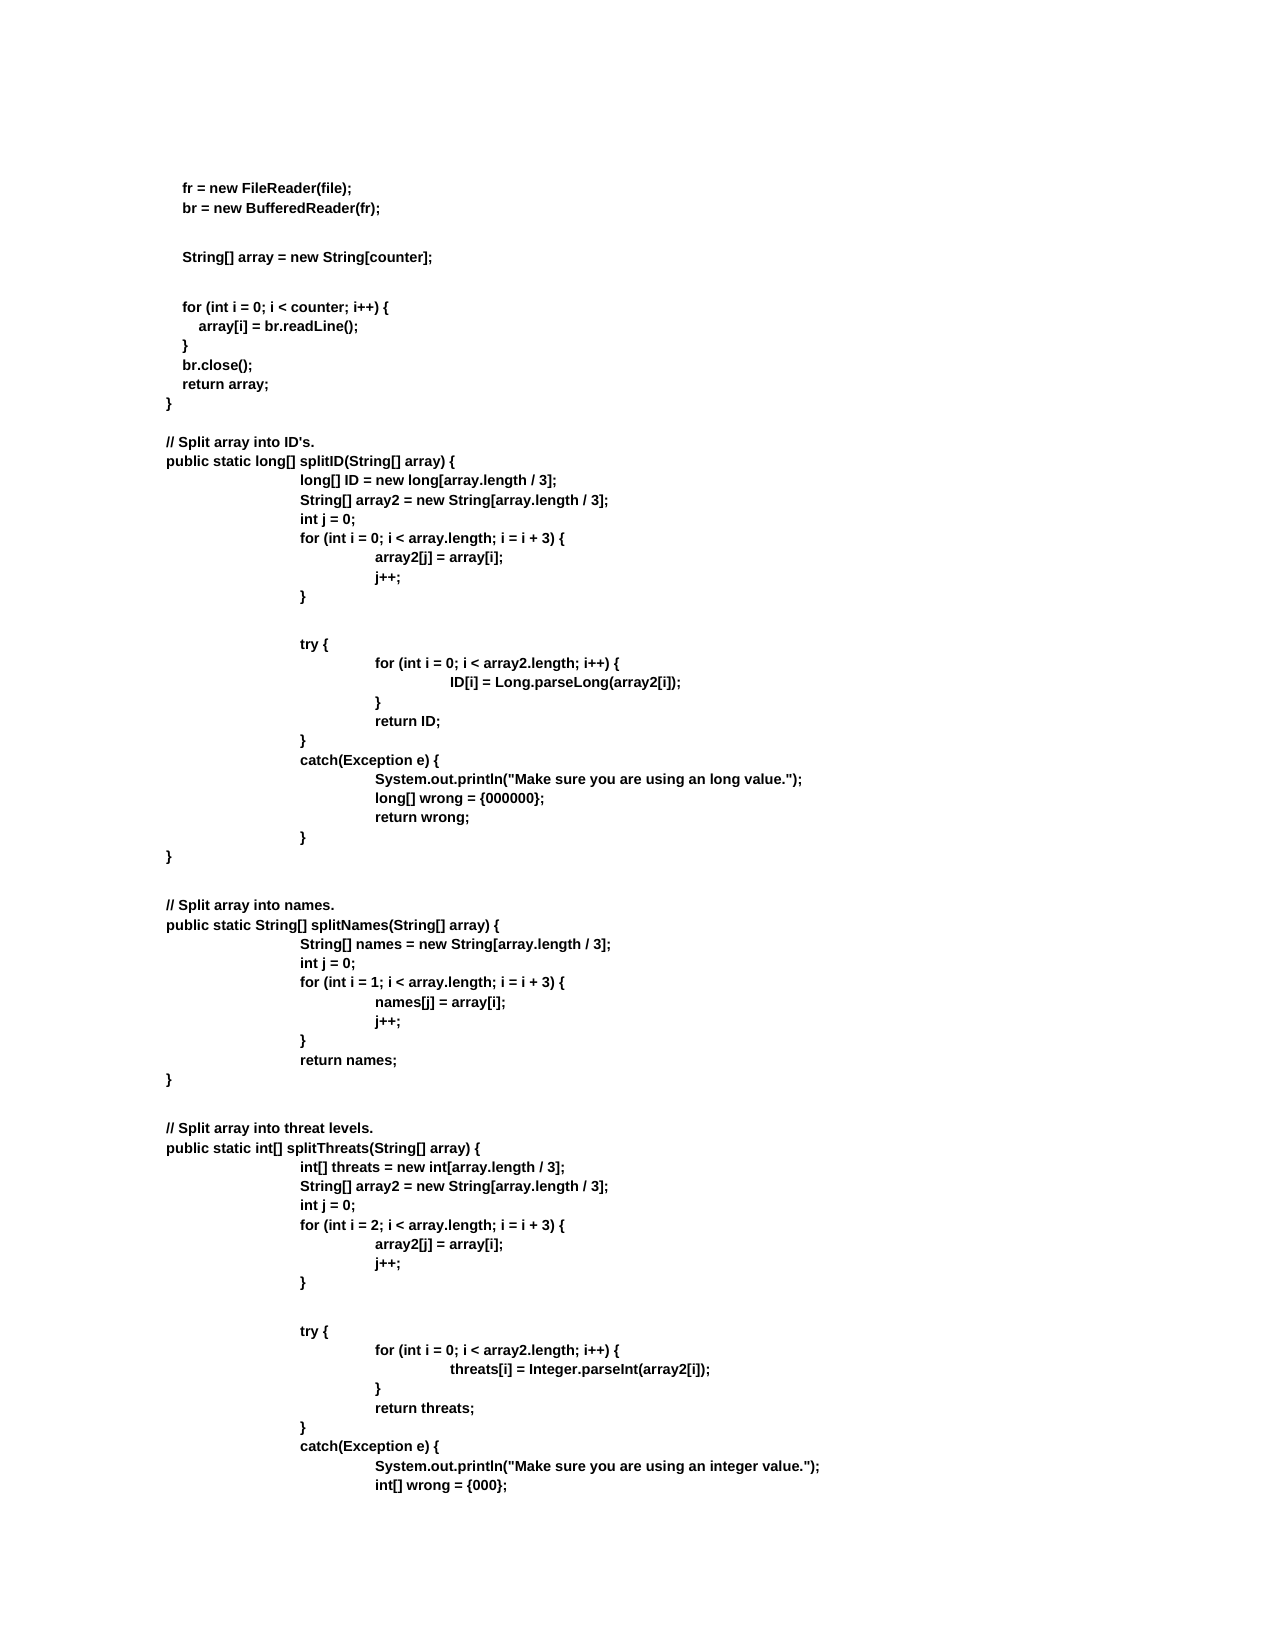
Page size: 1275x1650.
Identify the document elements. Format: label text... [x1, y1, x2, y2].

text for (int i = 2; i < array.length; i = i + 3) { [150, 1216, 1125, 1233]
text System.out.println("Make sure you are using an long value."); [150, 771, 1125, 787]
text try { [150, 1322, 1125, 1339]
text return ID; [150, 713, 1125, 729]
text names[j] = array[i]; [150, 993, 1125, 1010]
text String[] array2 = new String[array.length / 3]; [150, 491, 1125, 508]
text } [150, 848, 1125, 864]
text int j = 0; [150, 1197, 1125, 1214]
text array[i] = br.readLine(); [150, 318, 1125, 334]
text } [150, 828, 1125, 845]
text } [150, 395, 1125, 412]
text } [150, 732, 1125, 749]
text for (int i = 0; i < array2.length; i++) { [150, 1342, 1125, 1358]
text String[] names = new String[array.length / 3]; [150, 936, 1125, 952]
text // Split array into names. [150, 897, 1125, 914]
text br.close(); [150, 356, 1125, 373]
text for (int i = 0; i < array.length; i = i + 3) { [150, 530, 1125, 546]
text catch(Exception e) { [150, 751, 1125, 768]
text for (int i = 0; i < counter; i++) { [150, 298, 1125, 315]
text public static int[] splitThreats(String[] array) { [150, 1139, 1125, 1156]
text System.out.println("Make sure you are using an integer value."); [150, 1457, 1125, 1474]
text return threats; [150, 1399, 1125, 1416]
text // Split array into ID's. [150, 433, 1125, 450]
text int[] threats = new int[array.length / 3]; [150, 1158, 1125, 1175]
text // Split array into threat levels. [150, 1120, 1125, 1137]
text ID[i] = Long.parseLong(array2[i]); [150, 674, 1125, 691]
text } [150, 1274, 1125, 1291]
text public static long[] splitID(String[] array) { [150, 453, 1125, 469]
text int j = 0; [150, 510, 1125, 527]
text return wrong; [150, 809, 1125, 826]
text array2[j] = array[i]; [150, 1236, 1125, 1252]
text catch(Exception e) { [150, 1438, 1125, 1455]
text int j = 0; [150, 955, 1125, 972]
text j++; [150, 1013, 1125, 1029]
text } [150, 337, 1125, 354]
text fr = new FileReader(file); [150, 180, 1125, 197]
text return array; [150, 376, 1125, 392]
text String[] array = new String[counter]; [150, 249, 1125, 266]
text threats[i] = Integer.parseInt(array2[i]); [150, 1361, 1125, 1378]
text } [150, 1419, 1125, 1435]
text } [150, 1071, 1125, 1087]
text int[] wrong = {000}; [150, 1476, 1125, 1493]
text } [150, 1380, 1125, 1397]
text String[] array2 = new String[array.length / 3]; [150, 1178, 1125, 1194]
text j++; [150, 1255, 1125, 1272]
text br = new BufferedReader(fr); [150, 199, 1125, 216]
text public static String[] splitNames(String[] array) { [150, 916, 1125, 933]
text for (int i = 1; i < array.length; i = i + 3) { [150, 974, 1125, 991]
text long[] wrong = {000000}; [150, 790, 1125, 807]
text array2[j] = array[i]; [150, 549, 1125, 566]
text long[] ID = new long[array.length / 3]; [150, 472, 1125, 489]
text } [150, 693, 1125, 710]
text for (int i = 0; i < array2.length; i++) { [150, 655, 1125, 672]
text } [150, 587, 1125, 604]
text return names; [150, 1051, 1125, 1068]
text try { [150, 636, 1125, 652]
text j++; [150, 568, 1125, 585]
text } [150, 1032, 1125, 1049]
